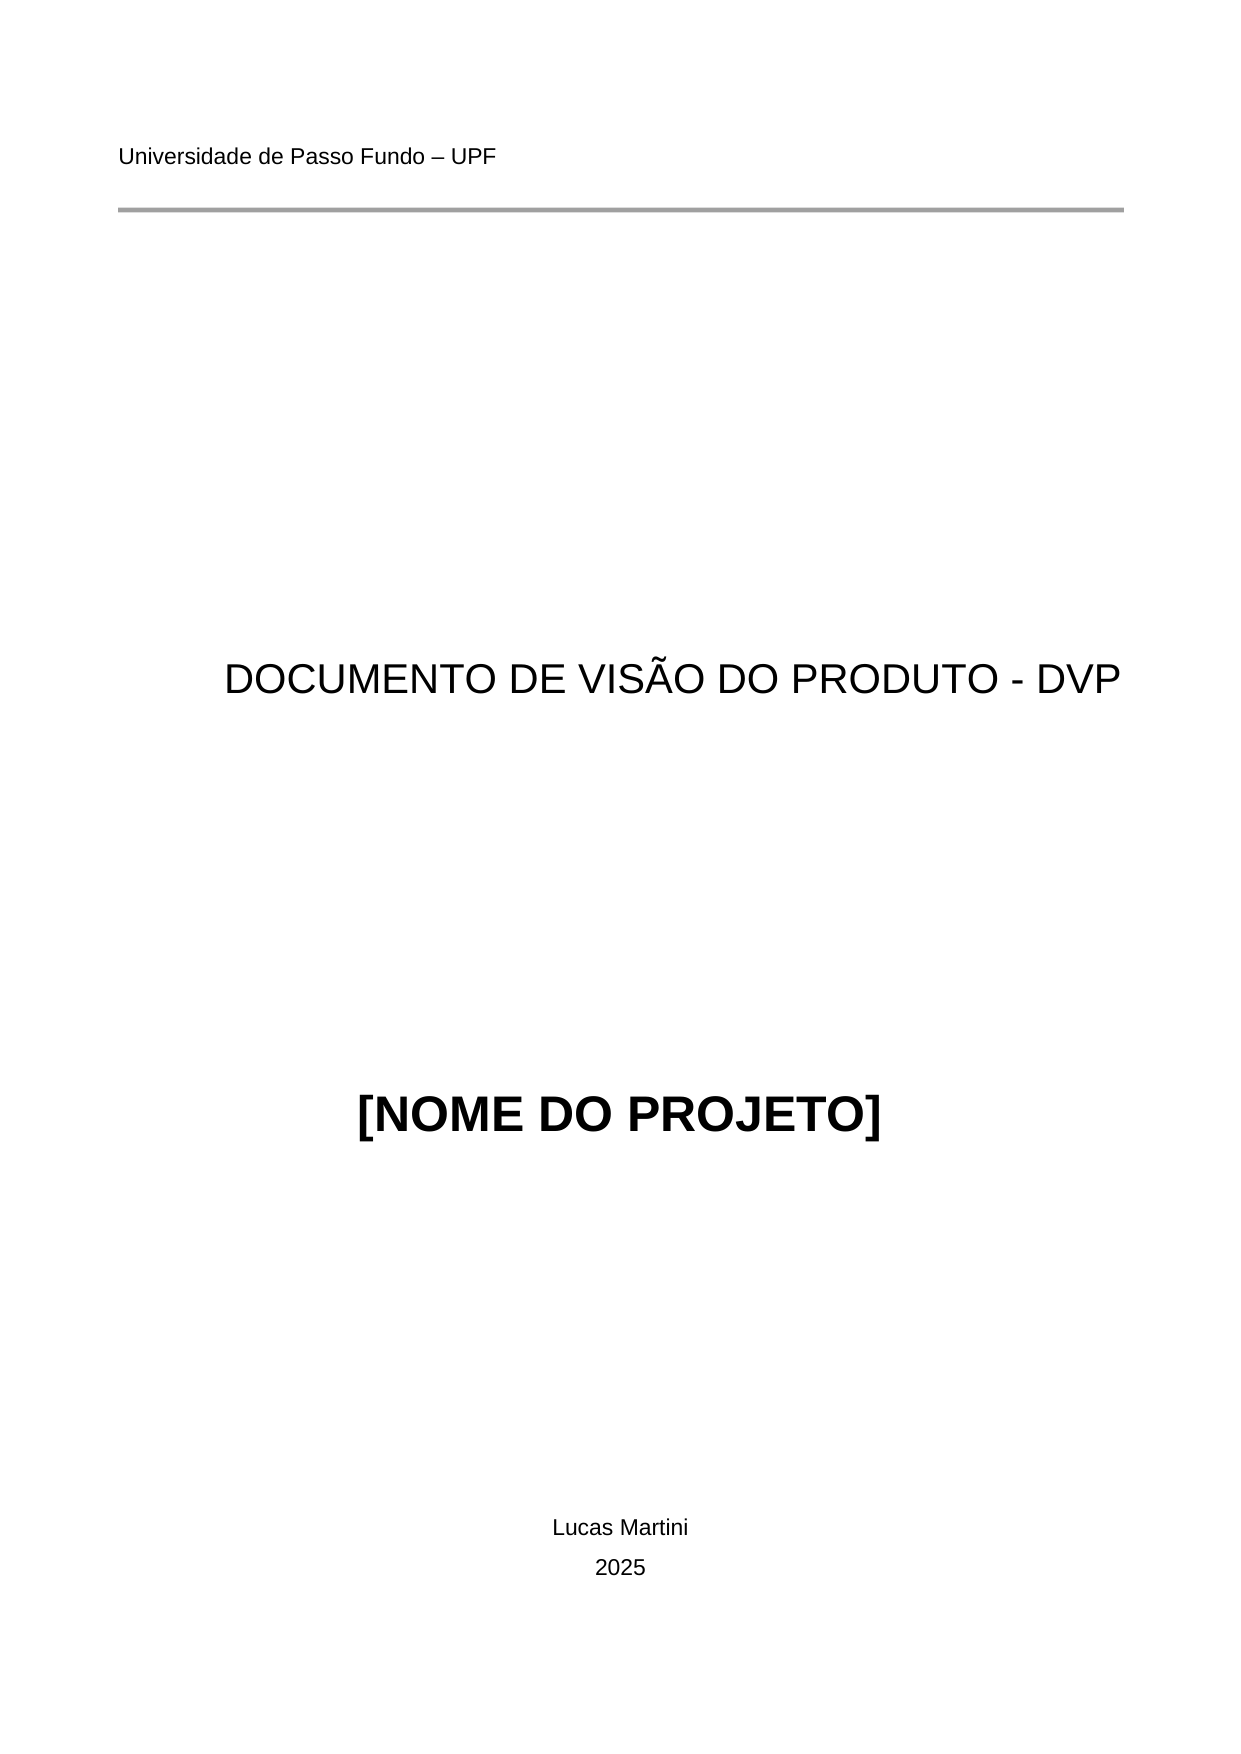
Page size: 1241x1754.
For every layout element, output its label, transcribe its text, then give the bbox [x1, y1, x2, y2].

text Universidade de Passo Fundo – UPF [118, 143, 1122, 169]
text 2025 [118, 1554, 1122, 1580]
text Lucas Martini [118, 1514, 1122, 1541]
text DOCUMENTO DE VISÃO DO PRODUTO - DVP [118, 654, 1122, 702]
text [NOME DO PROJETO] [118, 1085, 1122, 1142]
